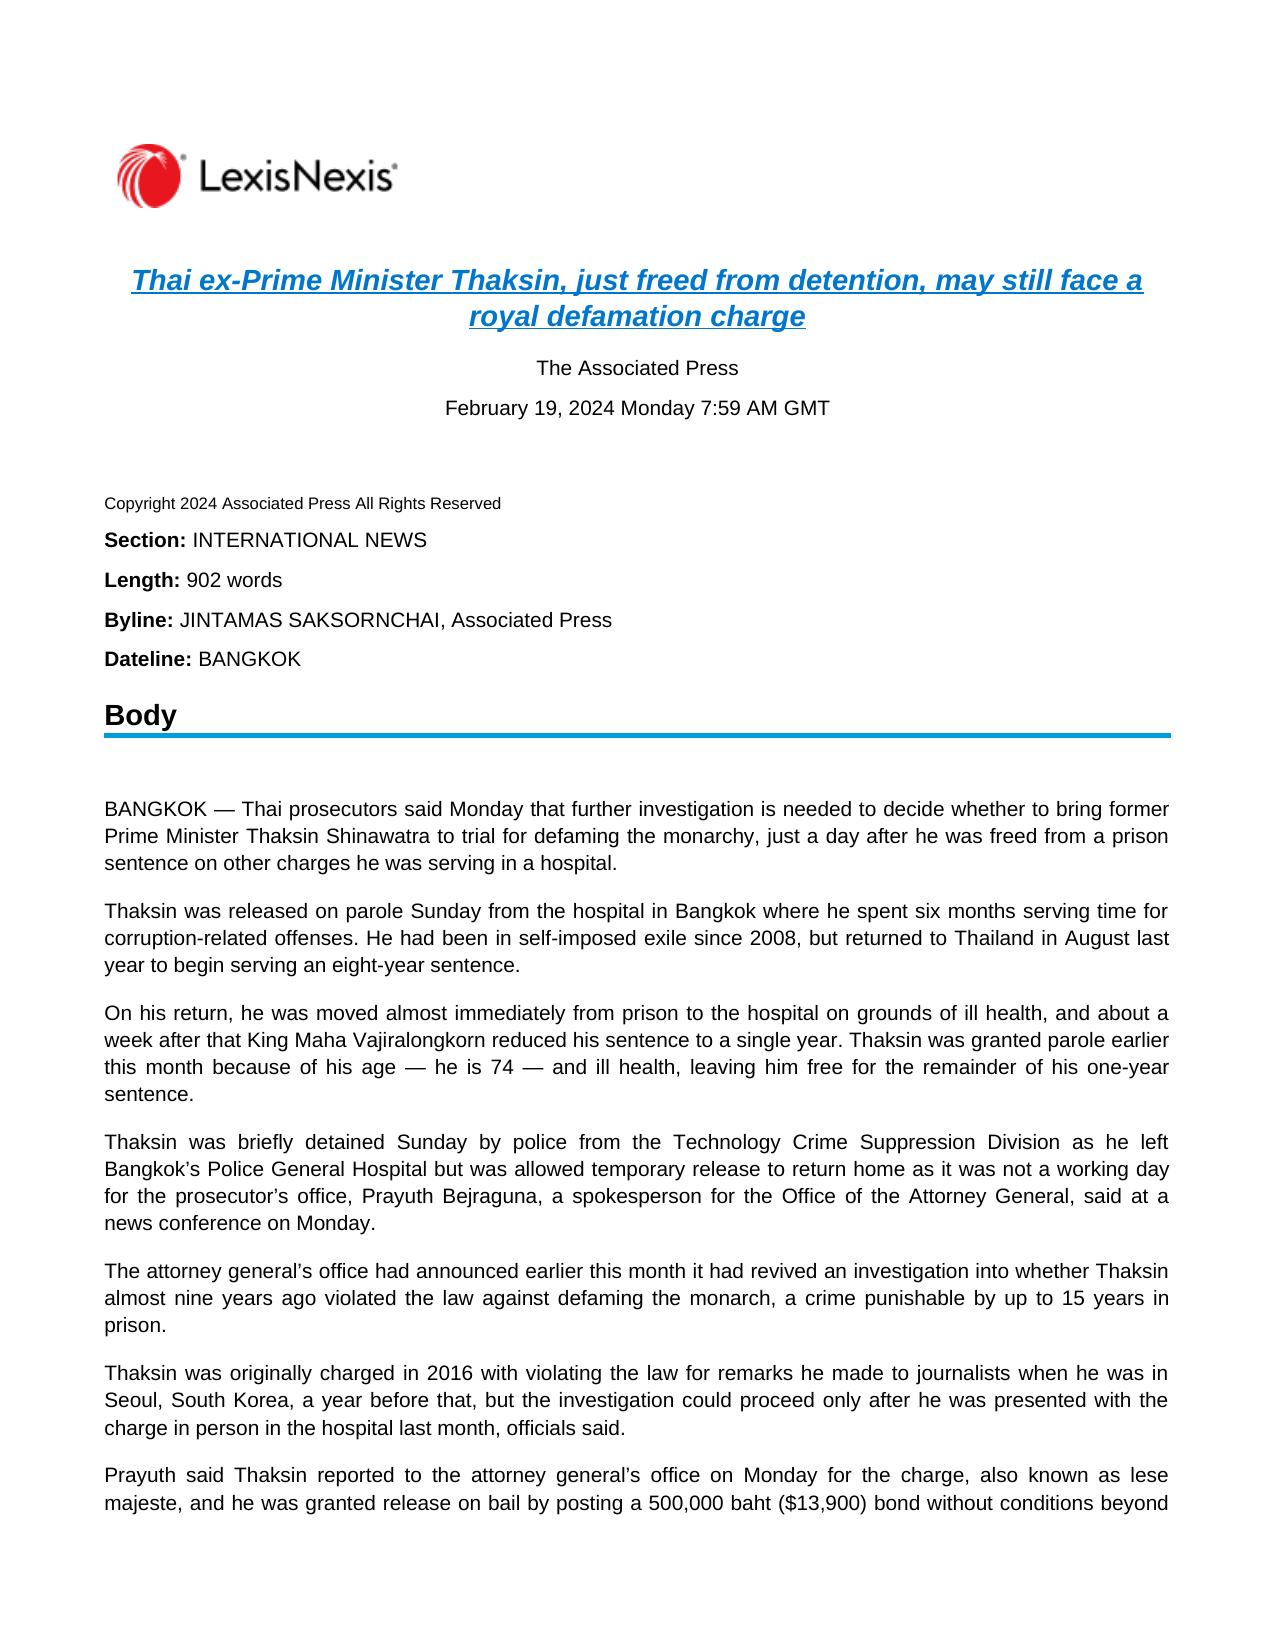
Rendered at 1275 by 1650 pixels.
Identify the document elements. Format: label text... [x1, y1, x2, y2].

subtitle Thai ex-Prime Minister Thaksin, just freed from detention, may still face a royal defamation charge [104, 261, 1171, 332]
text Length: 902 words [104, 565, 1171, 592]
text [104, 1460, 1171, 1514]
text Body [104, 696, 1171, 731]
text February 19, 2024 Monday 7:59 AM GMT [104, 393, 1171, 420]
text Thaksin was released on parole Sunday from the hospital in Bangkok where he spent six months serving time for corruption-related offenses. He had been in self-imposed exile since 2008, but returned to Thailand in August last year to begin serving an eight-year sentence. [104, 896, 1171, 977]
text Thaksin was originally charged in 2016 with violating the law for remarks he made to journalists when he was in Seoul, South Korea, a year before that, but the investigation could proceed only after he was presented with the charge in person in the hospital last month, officials said. [104, 1358, 1171, 1439]
text Dateline: BANGKOK [104, 644, 1171, 671]
text Byline: JINTAMAS SAKSORNCHAI, Associated Press [104, 604, 1171, 631]
text The attorney general’s office had announced earlier this month it had revived an investigation into whether Thaksin almost nine years ago violated the law against defaming the monarch, a crime punishable by up to 15 years in prison. [104, 1256, 1171, 1337]
text Thaksin was briefly detained Sunday by police from the Technology Crime Suppression Division as he left Bangkok’s Police General Hospital but was allowed temporary release to return home as it was not a working day for the prosecutor’s office, Prayuth Bejraguna, a spokesperson for the Office of the Attorney General, said at a news conference on Monday. [104, 1127, 1171, 1235]
text BANGKOK — Thai prosecutors said Monday that further investigation is needed to decide whether to bring former Prime Minister Thaksin Shinawatra to trial for defaming the monarchy, just a day after he was freed from a prison sentence on other charges he was serving in a hospital. [104, 793, 1171, 875]
picture [104, 144, 412, 208]
text The Associated Press [104, 353, 1171, 380]
text Section: INTERNATIONAL NEWS [104, 525, 1171, 552]
text Copyright 2024 Associated Press All Rights Reserved [104, 461, 1171, 513]
text On his return, he was moved almost immediately from prison to the hospital on grounds of ill health, and about a week after that King Maha Vajiralongkorn reduced his sentence to a single year. Thaksin was granted parole earlier this month because of his age — he is 74 — and ill health, leaving him free for the remainder of his one-year sentence. [104, 998, 1171, 1106]
